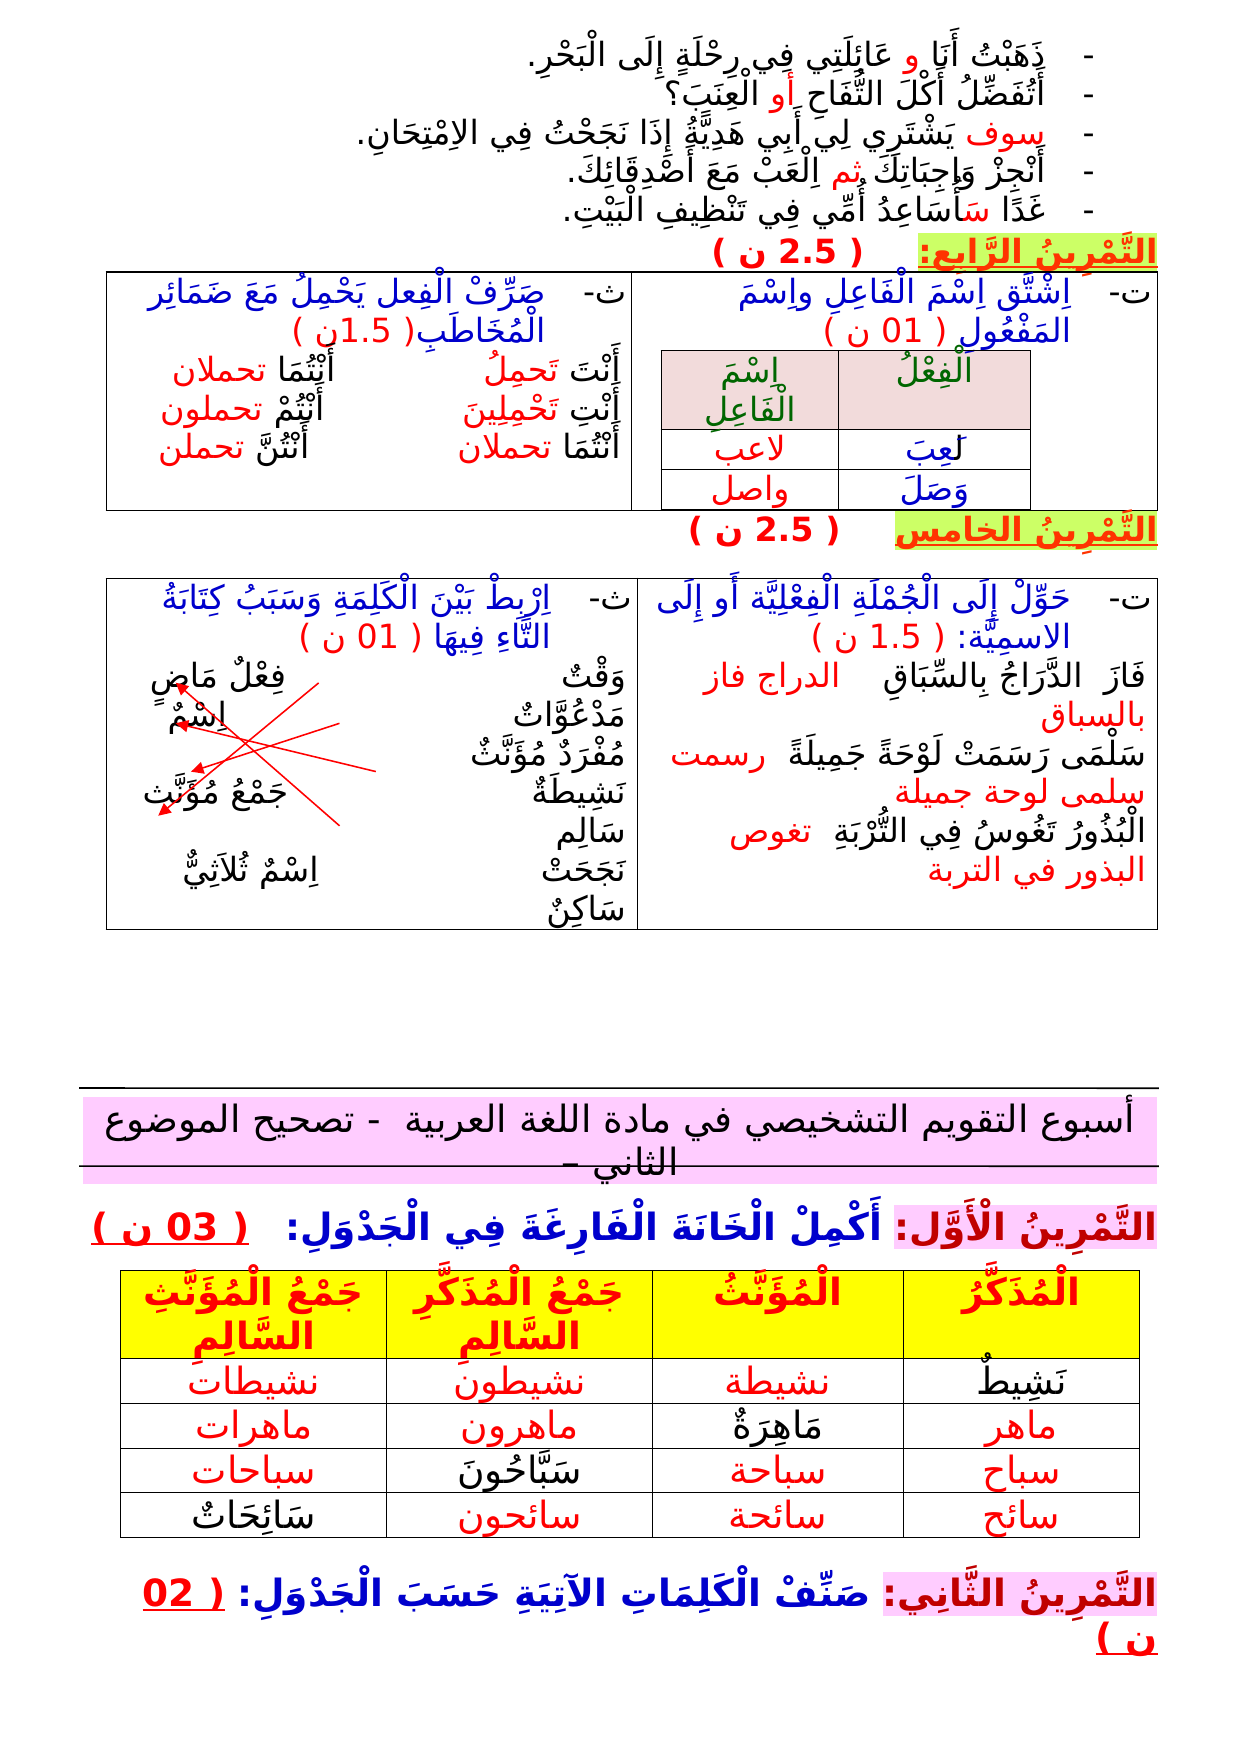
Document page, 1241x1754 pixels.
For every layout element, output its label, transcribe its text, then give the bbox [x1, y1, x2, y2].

table_cell سَبَّاحُونَ [387, 1449, 652, 1492]
table_cell مَاهِرَةٌ [653, 1404, 903, 1448]
table_cell ماهر [904, 1404, 1139, 1448]
table_header جَمْعُ الْمُذَكَّرِ السَّالِمِ [387, 1271, 652, 1358]
table_cell سباحة [653, 1449, 903, 1492]
table_cell سباحات [121, 1449, 386, 1492]
table_cell سباح [904, 1449, 1139, 1492]
table_header اِشْتَّق اِسْمَ الْفَاعِلِ واِسْمَ المَفْعُولِ ( 01 ن ) [632, 273, 1157, 510]
table_header الْمُذَكَّرُ [904, 1271, 1139, 1358]
table_header اِرْبِطْ بَيْنَ الْكَلِمَةِ وَسَبَبُ كِتَابَةُ التَّاءِ فِيهَا ( 01 ن ) وَقْتٌ فِعْلٌ مَاضٍ مَدْعُوَّاتٌ اِسْمٌ مُفْرَدٌ مُؤَنَّثٌ نَشِيطَةٌ جَمْعُ مُؤَنَّث سَالِم نَجَحَتْ اِسْمٌ ثُلاَثِيٌّ سَاكِنٌ [107, 579, 637, 928]
table_cell نشيطات [121, 1359, 386, 1403]
table_cell ماهرات [121, 1404, 386, 1448]
text التَّمْرِينُ الخامس ( 2.5 ن ) [83, 511, 895, 550]
table_header صَرِّفْ الْفِعل يَحْمِلُ مَعَ ضَمَائِر الْمُخَاطَبِ( 1.5ن ) أَنْتَ تَحمِلُ أَنْتُمَا تحملان أَنْتِ تَحْمِلِينَ أَنْتُمْ تحملون أَنْتُمَا تحملان أَنْتُنَّ تحملن [107, 273, 631, 510]
text أسبوع التقويم التشخيصي في مادة اللغة العربية - تصحيح الموضوع الثاني – [83, 1097, 1157, 1165]
list أَنْجِزْ وَاجِبَاتِكَ ثم اِلْعَبْ مَعَ أَصْدِقَائِكَ. [83, 152, 1082, 191]
list ذَهَبْتُ أَنَا و عَائِلَتِي فِي رِحْلَةٍ إِلَى الْبَحْرِ. [83, 35, 1082, 74]
table_cell نشيطون [387, 1359, 652, 1403]
text التَّمْرِينُ الرَّابِع: ( 2.5 ن ) [83, 232, 1125, 271]
text التَّمْرِينُ الْأَوَّل: أَكْمِلْ الْخَانَةَ الْفَارِغَةَ فِي الْجَدْوَلِ: ( 03 ن ) [83, 1205, 894, 1249]
list سوف يَشْتَرِي لِي أَبِي هَدِيًّةُ إِذَا نَجَحْتُ فِي الاِمْتِحَانِ. [83, 113, 1082, 152]
text التَّمْرِينُ الثَّانِي: صَنِّفْ الْكَلِمَاتِ الآتِيَةِ حَسَبَ الْجَدْوَلِ: ( 02 ن ) [83, 1572, 1157, 1659]
text أسبوع التقويم التشخيصي في مادة اللغة العربية - تصحيح الموضوع الثاني – [83, 1167, 1157, 1184]
table_cell سَائِحَاتٌ [121, 1493, 386, 1537]
table_cell سائح [904, 1493, 1139, 1537]
table_header الْمُؤَنَّثُ [653, 1271, 903, 1358]
table_cell نَشِيطٌ [904, 1359, 1139, 1403]
table_header جَمْعُ الْمُؤَنَّثِ السَّالِمِ [121, 1271, 386, 1358]
table_cell سائحة [653, 1493, 903, 1537]
list أَتُفَضِّلُ أَكْلَ التُّفَاحِ أو الْعِنَبَ؟ [83, 74, 1082, 113]
table_cell ماهرون [387, 1404, 652, 1448]
table_cell سائحون [387, 1493, 652, 1537]
table_header حَوِّلْ إِلَى الْجُمْلَةِ الْفِعْلِيَّة أَو إِلَى الاسمِيَّة: ( 1.5 ن ) فَازَ الدَّرَاجُ بِالسِّبَاقِ الدراج فاز بالسباق سَلْمَى رَسَمَتْ لَوْحَةً جَمِيلَةً رسمت سلمى لوحة جميلة الْبُذُورُ تَغُوسُ فِي التُّرْبَةِ تغوص البذور في التربة [638, 579, 1157, 928]
list غَدًا سَأُسَاعِدُ أُمِّي فِي تَنْظِيفِ الْبَيْتِ. [83, 191, 1082, 230]
table_cell نشيطة [653, 1359, 903, 1403]
